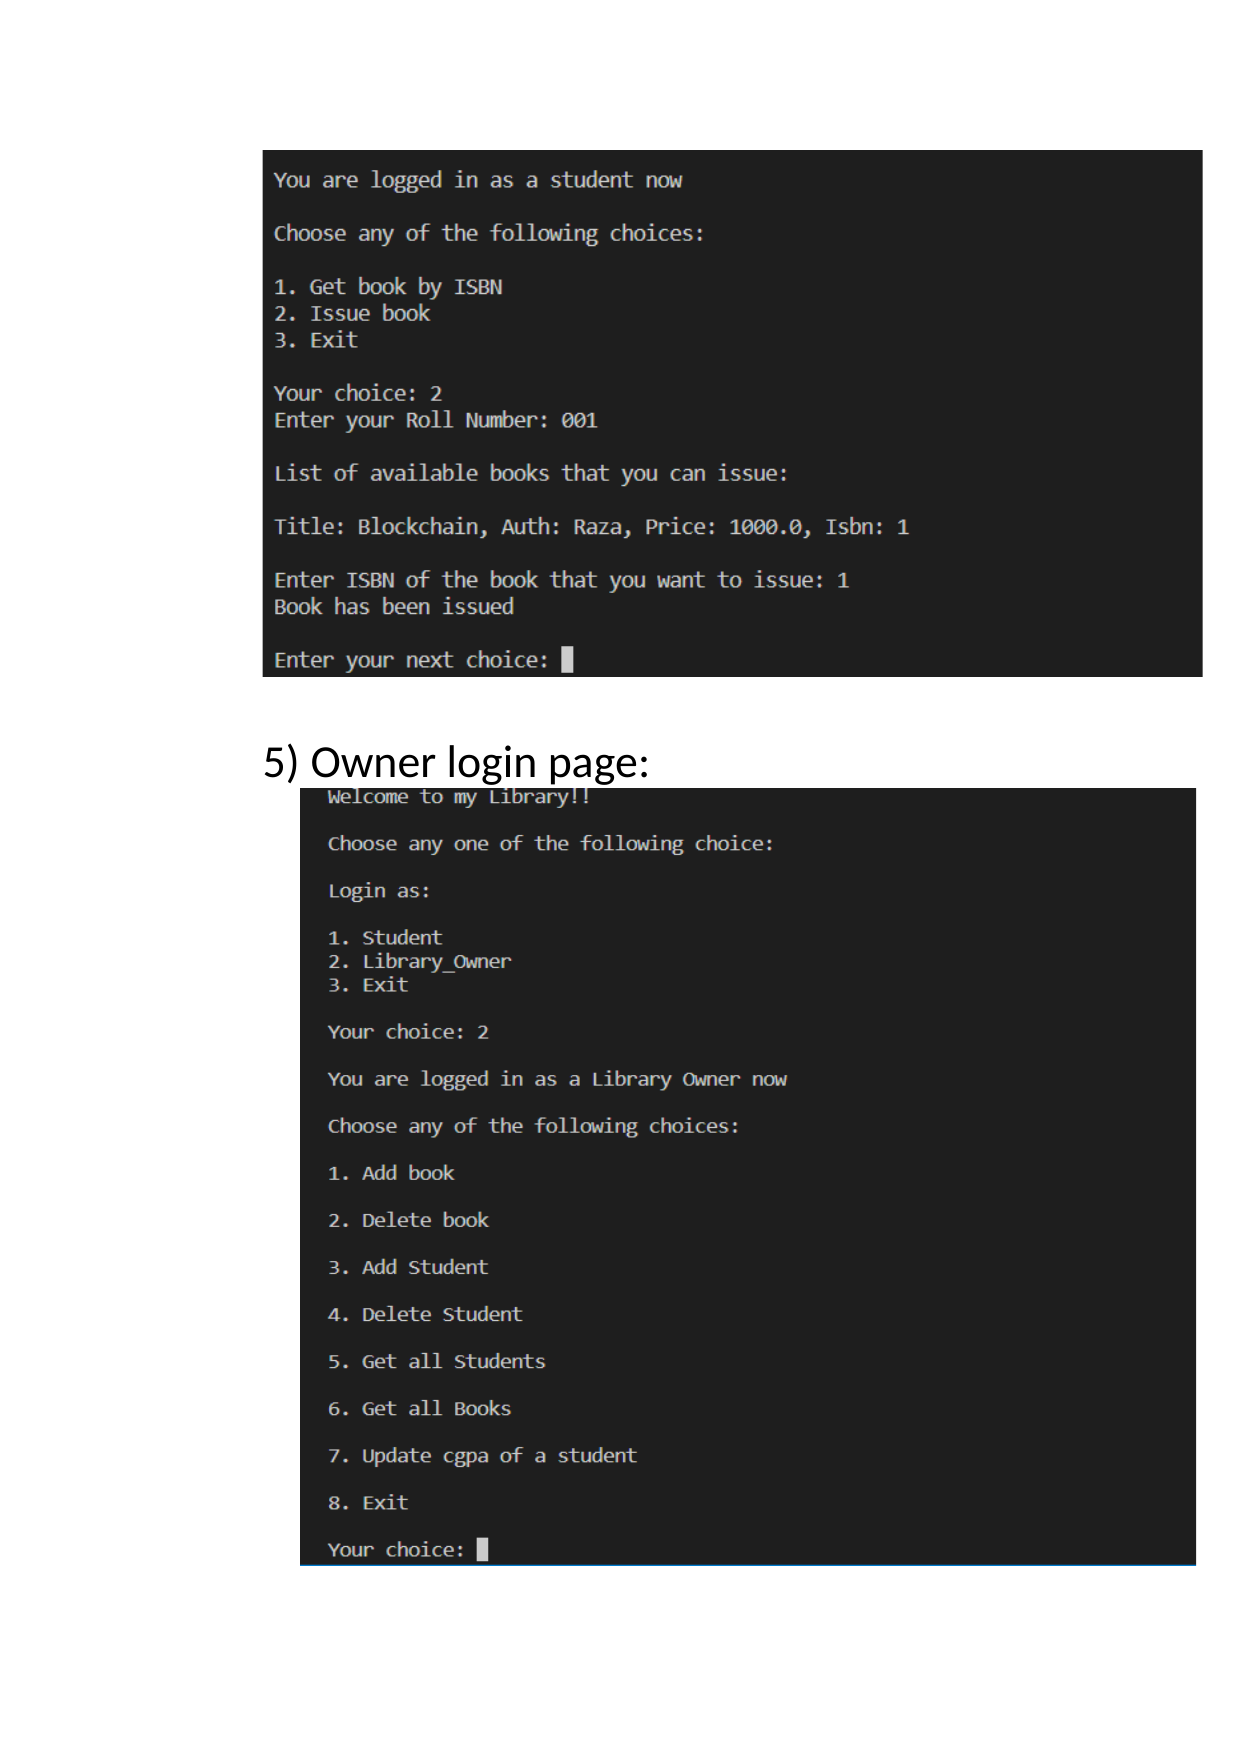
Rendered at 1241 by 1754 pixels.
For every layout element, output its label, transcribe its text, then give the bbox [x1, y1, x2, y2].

picture [300, 788, 1197, 1566]
picture [262, 150, 1203, 677]
list Owner login page: [262, 732, 1090, 788]
